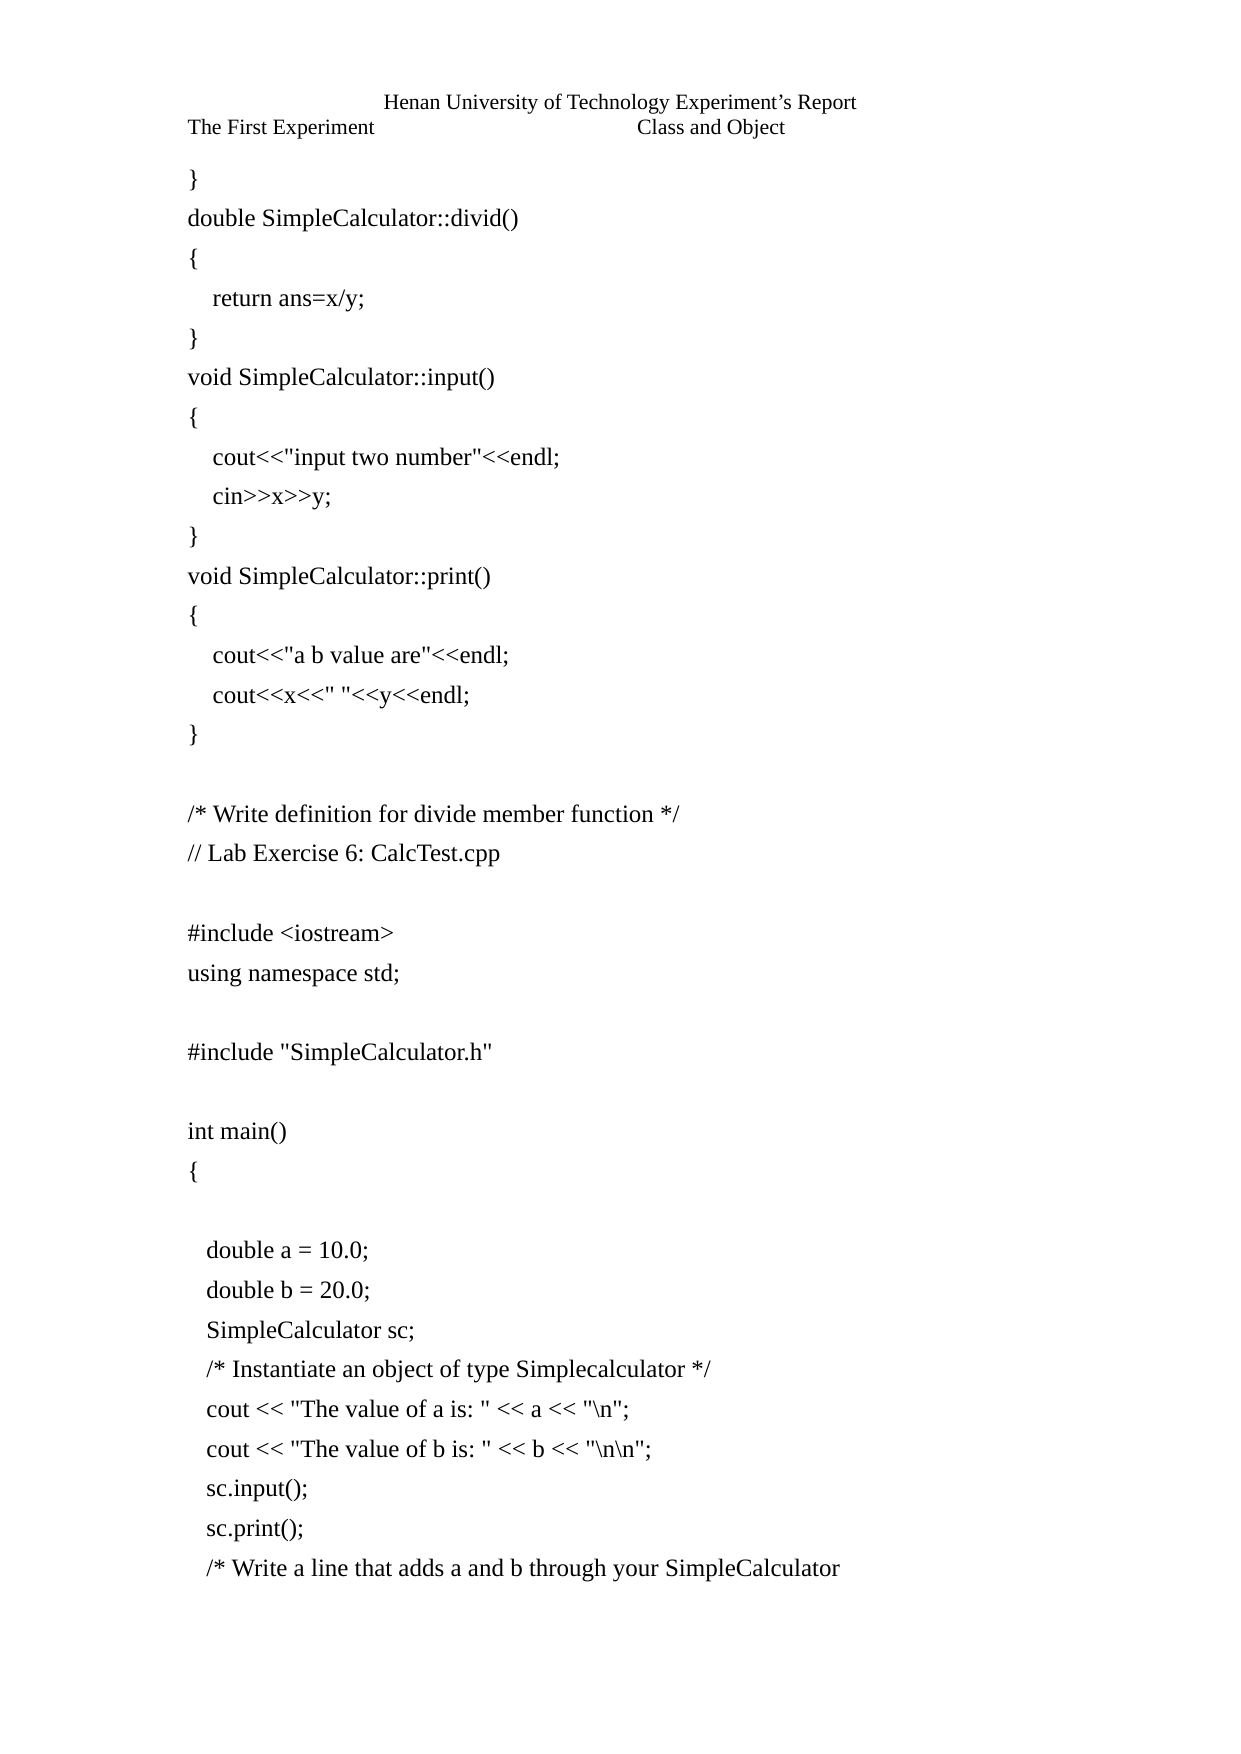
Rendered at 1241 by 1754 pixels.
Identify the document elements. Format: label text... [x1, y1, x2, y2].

text double b = 20.0; [187, 1273, 1053, 1306]
text { [187, 598, 1053, 631]
text /* Instantiate an object of type Simplecalculator */ [187, 1353, 1053, 1385]
text #include <iostream> [187, 916, 1053, 948]
text sc.print(); [187, 1511, 1053, 1544]
text cout<<x<<" "<<y<<endl; [187, 678, 1053, 710]
text } [187, 162, 1053, 194]
text cout<<"input two number"<<endl; [187, 440, 1053, 472]
text cout << "The value of a is: " << a << "\n"; [187, 1392, 1053, 1425]
text int main() [187, 1114, 1053, 1147]
text } [187, 321, 1053, 353]
text double a = 10.0; [187, 1233, 1053, 1266]
text return ans=x/y; [187, 281, 1053, 313]
text void SimpleCalculator::input() [187, 360, 1053, 393]
text { [187, 400, 1053, 433]
text cout << "The value of b is: " << b << "\n\n"; [187, 1432, 1053, 1464]
text /* Write a line that adds a and b through your SimpleCalculator [187, 1551, 1053, 1583]
text #include "SimpleCalculator.h" [187, 1035, 1053, 1068]
text } [187, 718, 1053, 750]
text double SimpleCalculator::divid() [187, 202, 1053, 234]
text SimpleCalculator sc; [187, 1313, 1053, 1345]
text cout<<"a b value are"<<endl; [187, 638, 1053, 671]
text using namespace std; [187, 956, 1053, 988]
text cin>>x>>y; [187, 479, 1053, 512]
text { [187, 1154, 1053, 1187]
text // Lab Exercise 6: CalcTest.cpp [187, 837, 1053, 869]
text void SimpleCalculator::print() [187, 559, 1053, 591]
text { [187, 241, 1053, 274]
text } [187, 519, 1053, 552]
text /* Write definition for divide member function */ [187, 797, 1053, 829]
text sc.input(); [187, 1472, 1053, 1504]
